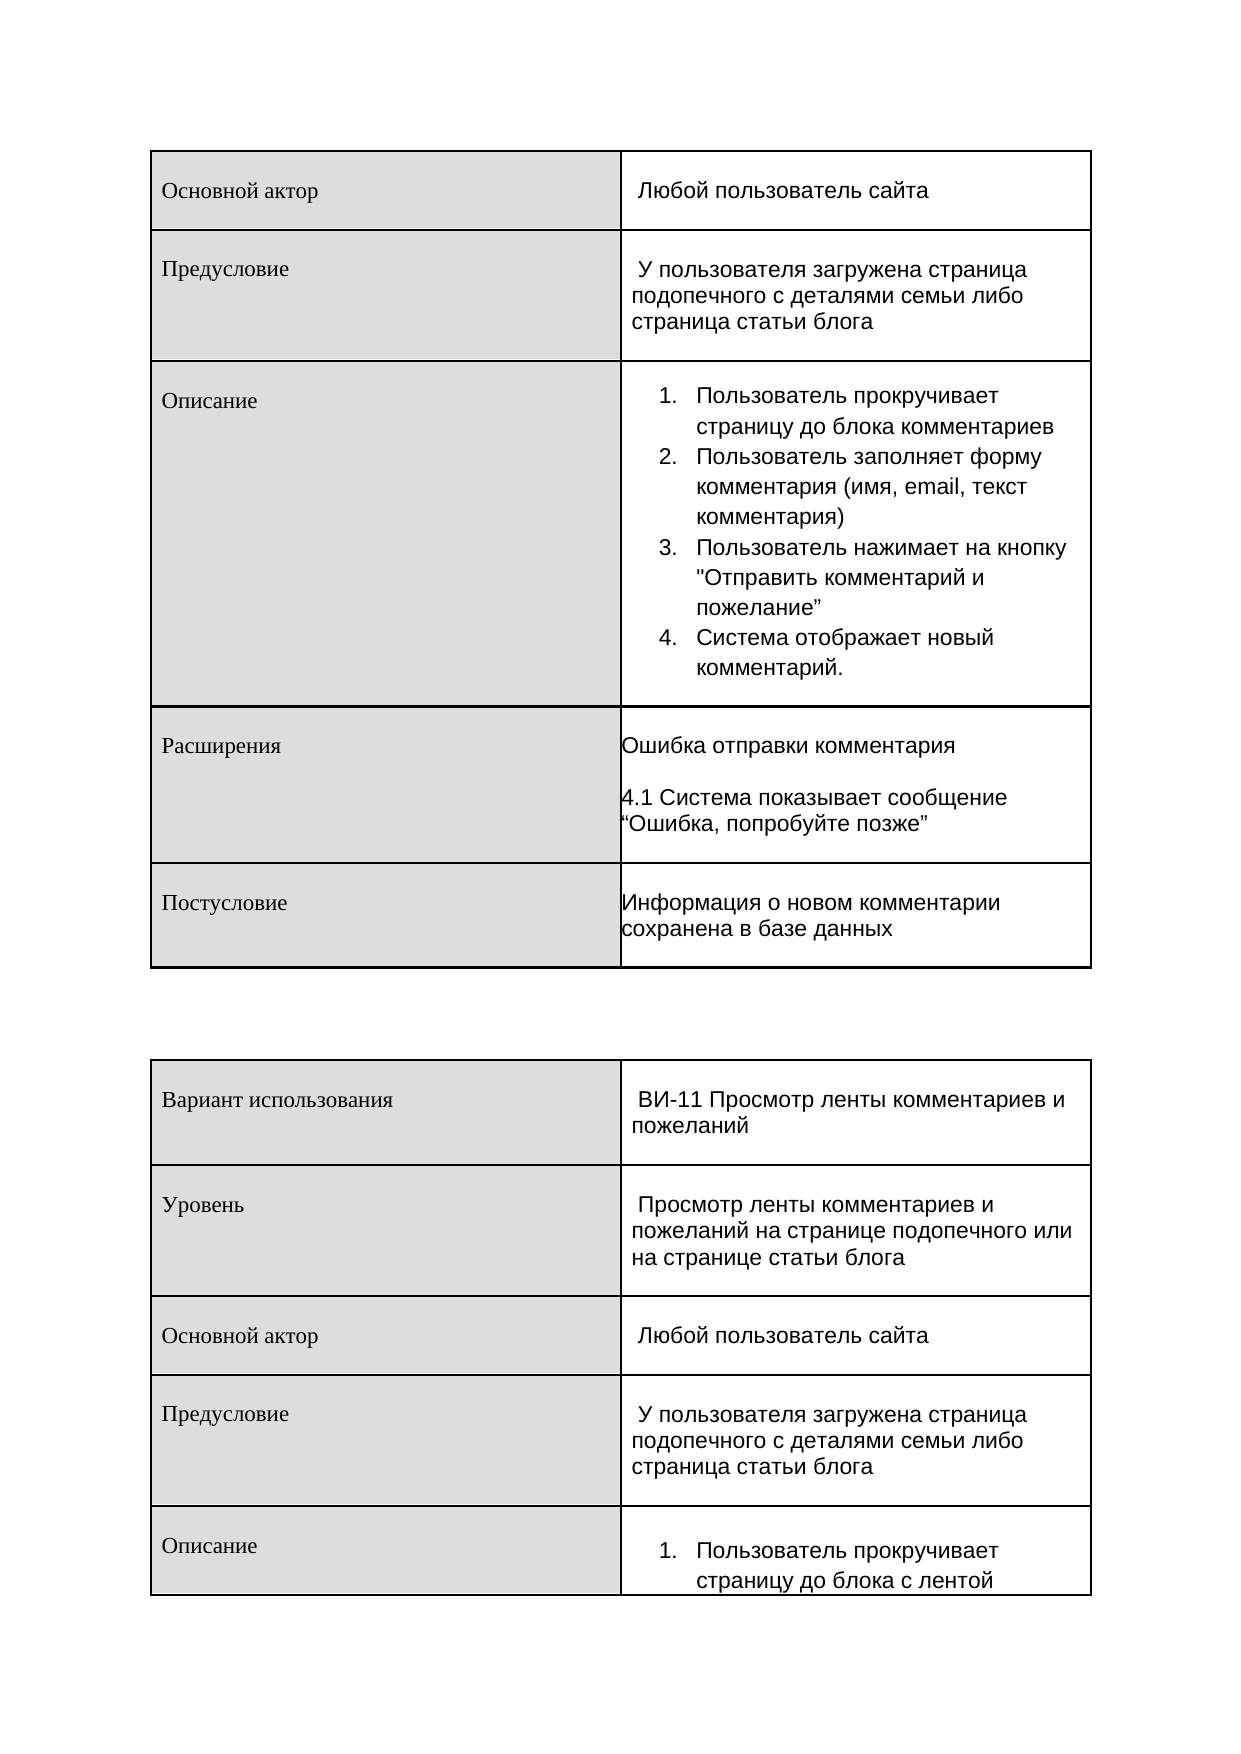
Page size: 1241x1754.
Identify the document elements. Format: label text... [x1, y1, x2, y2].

table_cell Описание [152, 1507, 620, 1593]
table_cell Пользователь прокручивает страницу до блока комментариев Пользователь заполняет форму комментария (имя, email, текст комментария) Пользователь нажимает на кнопку "Отправить комментарий и пожелание” Система отображает новый комментарий. [622, 362, 1090, 705]
table_cell Уровень [152, 1166, 620, 1295]
table_cell Предусловие [152, 1376, 620, 1504]
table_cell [622, 1507, 1090, 1593]
table_cell Любой пользователь сайта [622, 1297, 1090, 1373]
table_cell Любой пользователь сайта [622, 152, 1090, 228]
table_cell Просмотр ленты комментариев и пожеланий на странице подопечного или на странице статьи блога [622, 1166, 1090, 1295]
table_cell Основной актор [152, 152, 620, 228]
table_cell У пользователя загружена страница подопечного с деталями семьи либо страница статьи блога [622, 231, 1090, 359]
table_cell Ошибка отправки комментария 4.1 Система показывает сообщение “Ошибка, попробуйте позже” [622, 708, 1090, 862]
table_header ВИ-11 Просмотр ленты комментариев и пожеланий [622, 1061, 1090, 1164]
table_cell Предусловие [152, 231, 620, 359]
table_cell Описание [152, 362, 620, 705]
table_header Вариант использования [152, 1061, 620, 1164]
table_cell Информация о новом комментарии сохранена в базе данных [622, 864, 1090, 966]
table_cell Основной актор [152, 1297, 620, 1373]
table_cell У пользователя загружена страница подопечного с деталями семьи либо страница статьи блога [622, 1376, 1090, 1504]
table_cell Расширения [152, 708, 620, 862]
table_cell Постусловие [152, 864, 620, 966]
